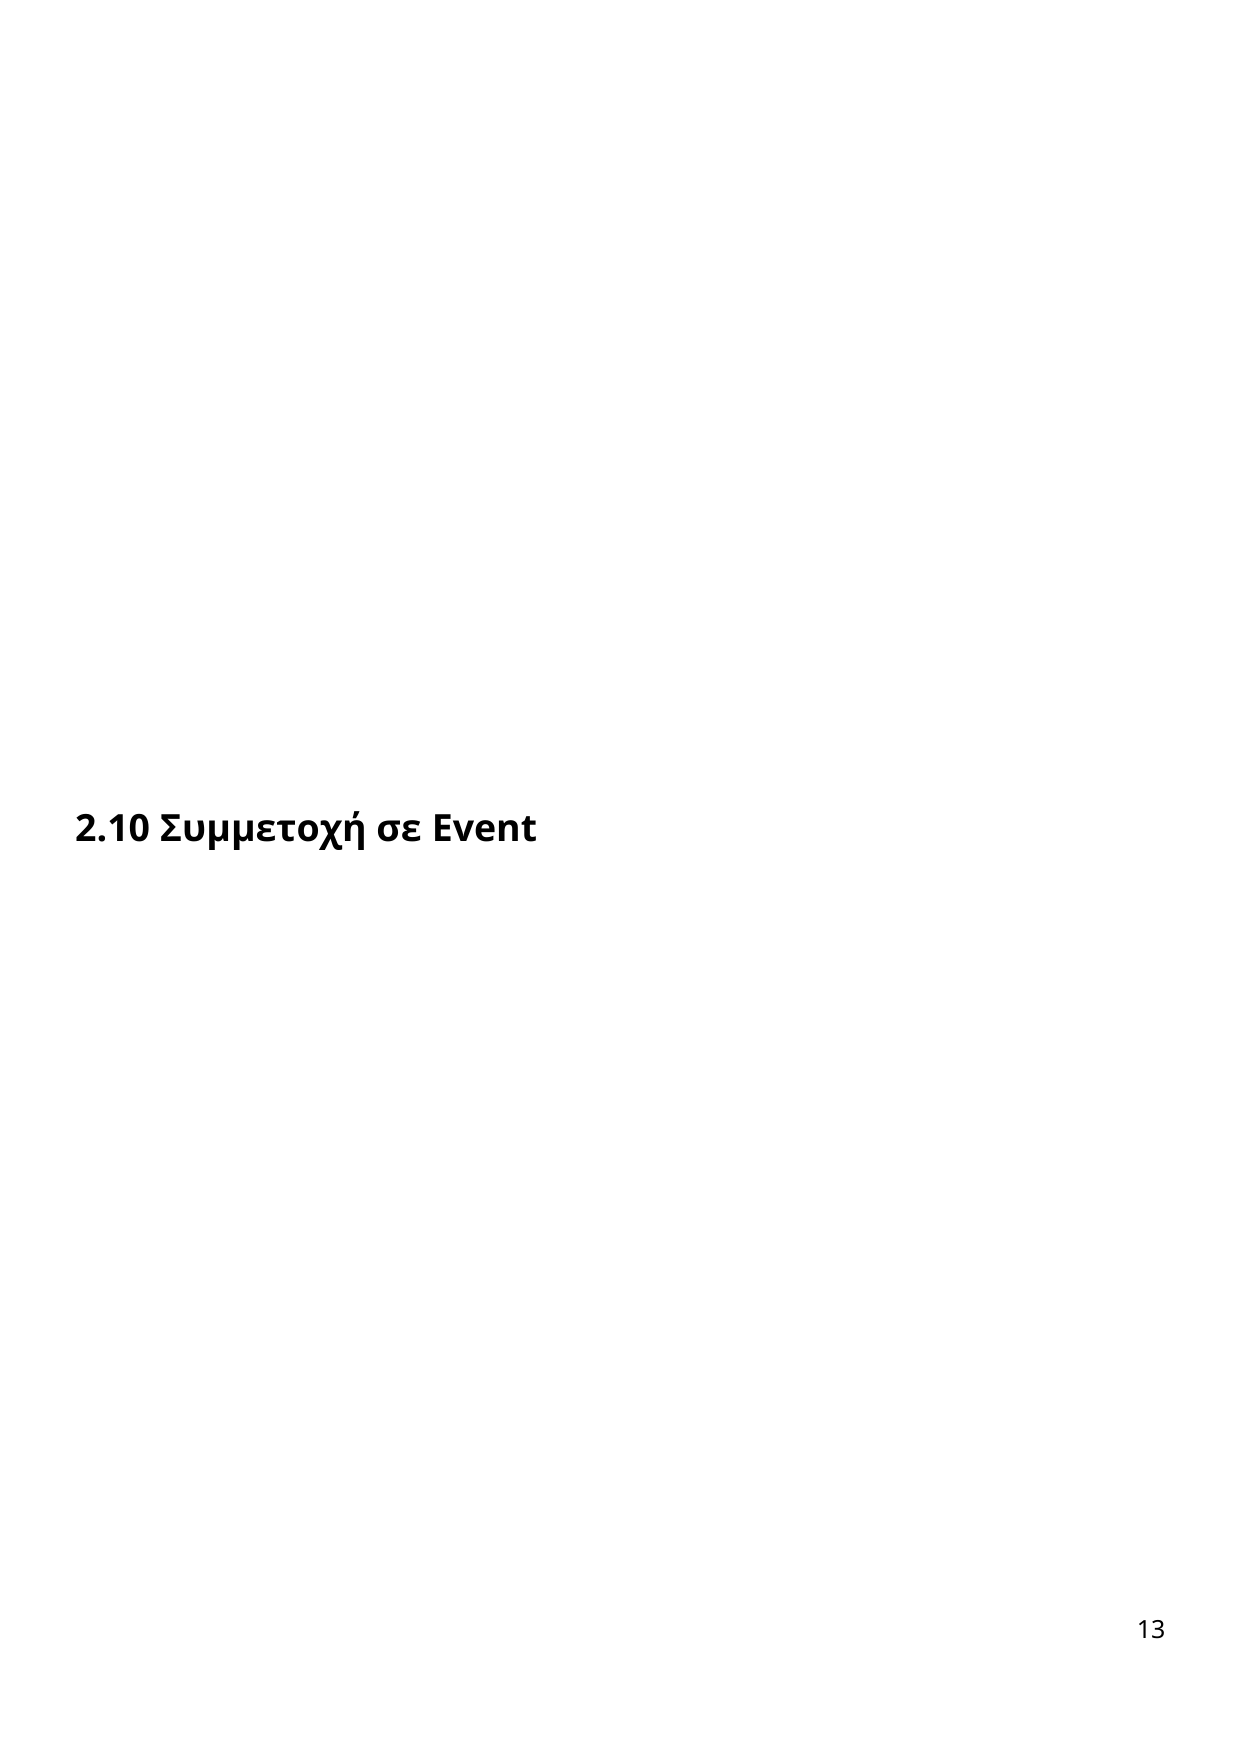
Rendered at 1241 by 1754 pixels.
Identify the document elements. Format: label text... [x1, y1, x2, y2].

subtitle 2.10 Συμμετοχή σε Event [75, 801, 1165, 852]
